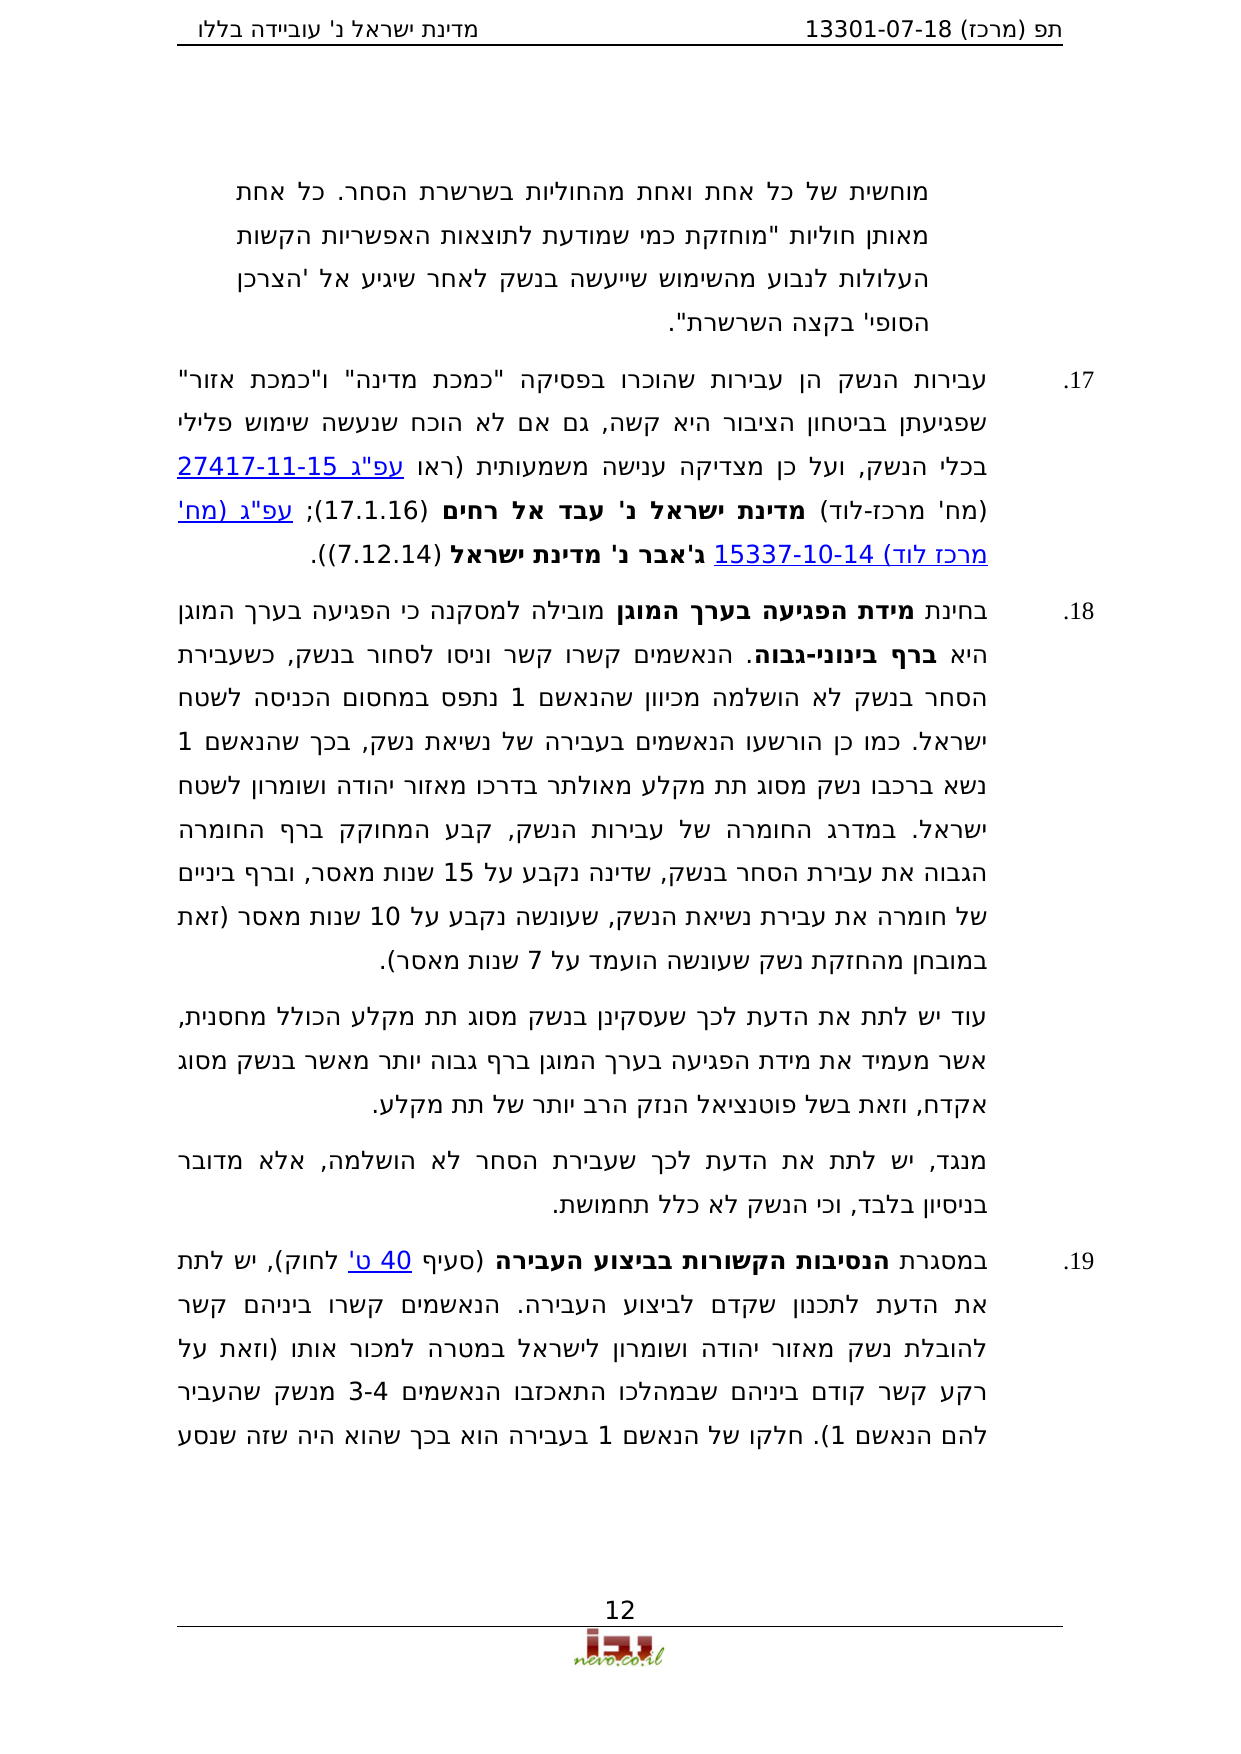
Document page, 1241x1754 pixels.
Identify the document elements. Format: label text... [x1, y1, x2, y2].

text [236, 177, 930, 338]
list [177, 1246, 1063, 1450]
text עוד יש לתת את הדעת לכך שעסקינן בנשק מסוג תת מקלע הכולל מחסנית, אשר מעמיד את מידת הפגיעה בערך המוגן ברף גבוה יותר מאשר בנשק מסוג אקדח, וזאת בשל פוטנציאל הנזק הרב יותר של תת מקלע. [177, 1002, 988, 1119]
text מנגד, יש לתת את הדעת לכך שעבירת הסחר לא הושלמה, אלא מדובר בניסיון בלבד, וכי הנשק לא כלל תחמושת. [177, 1146, 988, 1219]
list עבירות הנשק הן עבירות שהוכרו בפסיקה "כמכת מדינה" ו"כמכת אזור" שפגיעתן בביטחון הציבור היא קשה, גם אם לא הוכח שנעשה שימוש פלילי בכלי הנשק, ועל כן מצדיקה ענישה משמעותית (ראו עפ"ג 27417-11-15 (מח' מרכז-לוד) מדינת ישראל נ' עבד אל רחים (17.1.16); עפ"ג (מח' מרכז לוד) 15337-10-14 ג'אבר נ' מדינת ישראל (7.12.14)). [177, 365, 1063, 569]
list בחינת מידת הפגיעה בערך המוגן מובילה למסקנה כי הפגיעה בערך המוגן היא ברף בינוני-גבוה. הנאשמים קשרו קשר וניסו לסחור בנשק, כשעבירת הסחר בנשק לא הושלמה מכיוון שהנאשם 1 נתפס במחסום הכניסה לשטח ישראל. כמו כן הורשעו הנאשמים בעבירה של נשיאת נשק, בכך שהנאשם 1 נשא ברכבו נשק מסוג תת מקלע מאולתר בדרכו מאזור יהודה ושומרון לשטח ישראל. במדרג החומרה של עבירות הנשק, קבע המחוקק ברף החומרה הגבוה את עבירת הסחר בנשק, שדינה נקבע על 15 שנות מאסר, וברף ביניים של חומרה את עבירת נשיאת הנשק, שעונשה נקבע על 10 שנות מאסר (זאת במובחן מהחזקת נשק שעונשה הועמד על 7 שנות מאסר). [177, 596, 1063, 975]
picture [574, 1628, 666, 1667]
